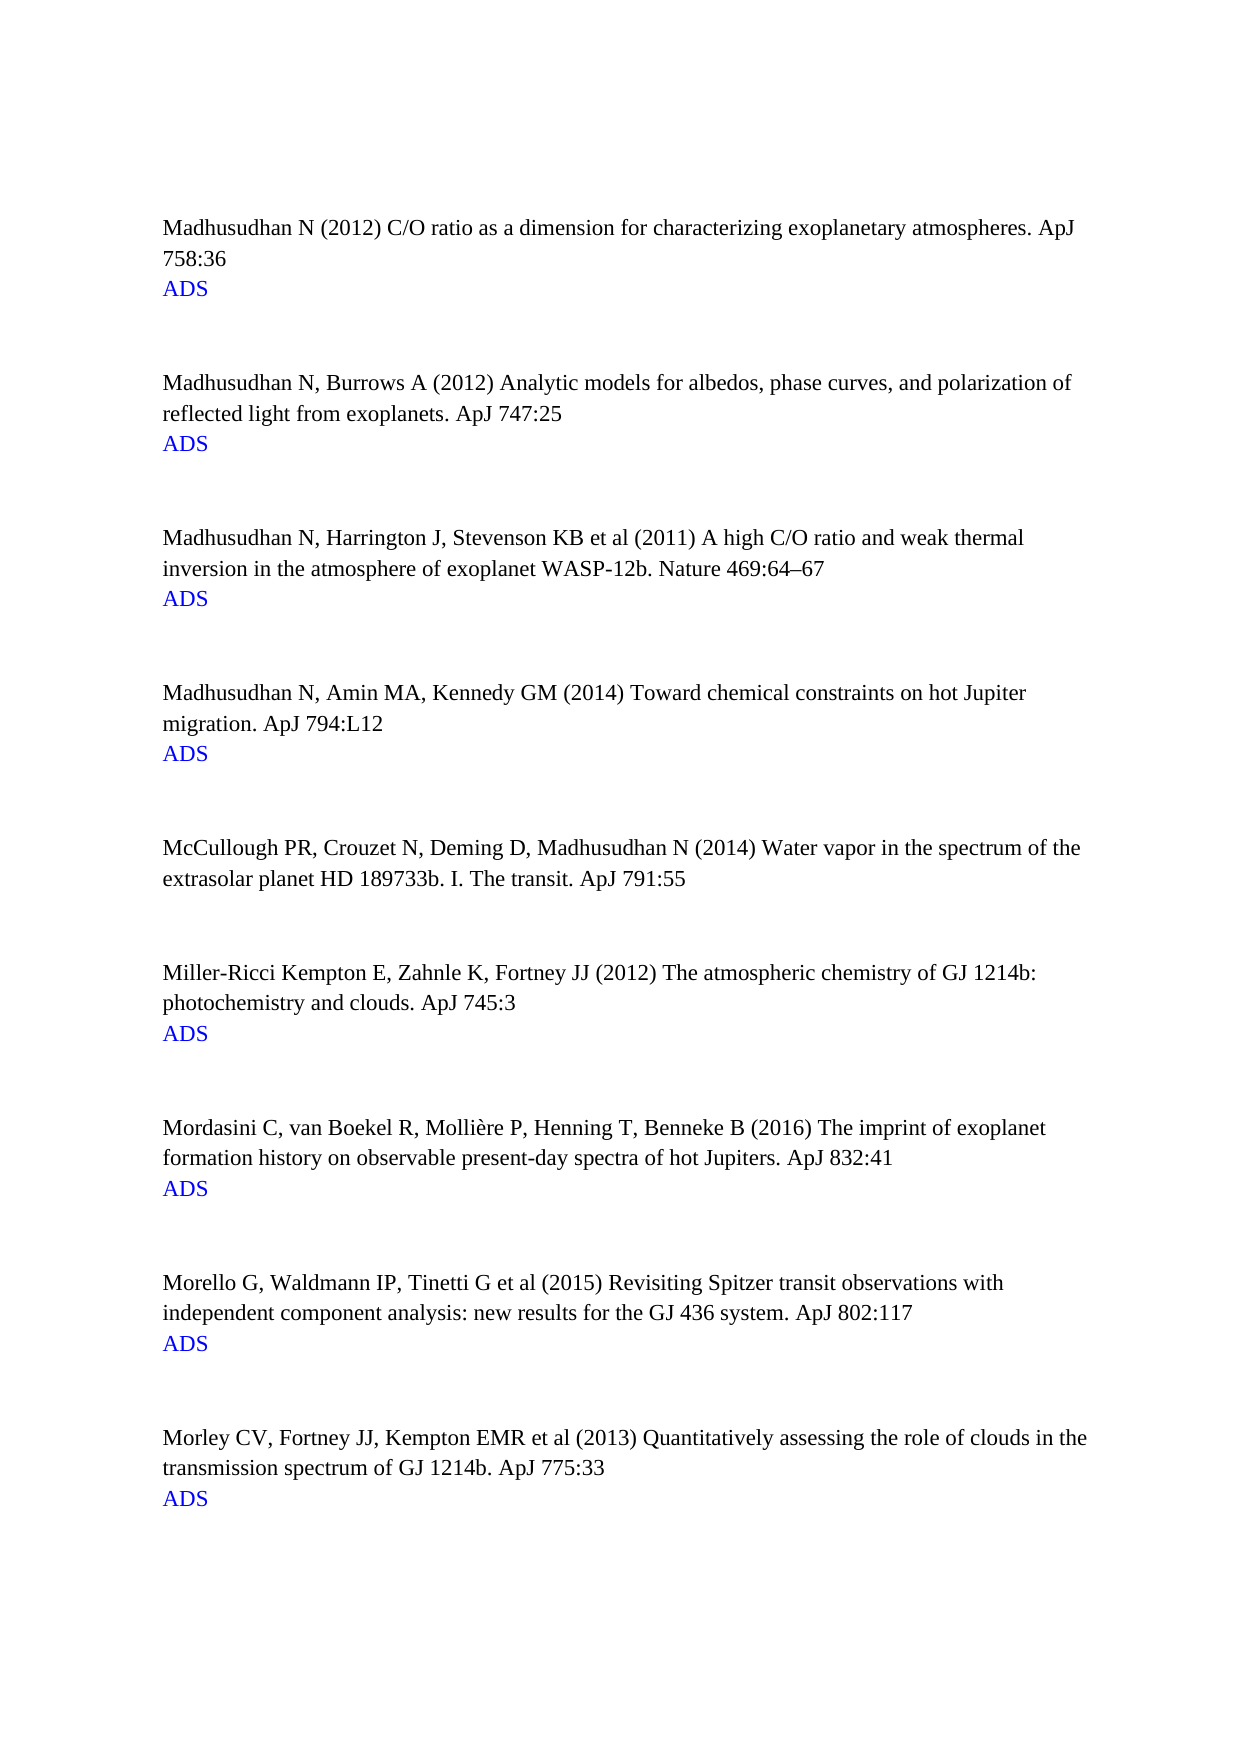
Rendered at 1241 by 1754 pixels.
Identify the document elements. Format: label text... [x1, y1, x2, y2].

text ADS [162, 1019, 1090, 1046]
text ADS [162, 740, 1090, 766]
text Miller-Ricci Kempton E, Zahnle K, Fortney JJ (2012) The atmospheric chemistry of GJ 1214b: photochemistry and clouds. ApJ 745:3 [162, 959, 1090, 1016]
text Madhusudhan N (2012) C/O ratio as a dimension for characterizing exoplanetary atmospheres. ApJ 758:36 [162, 214, 1090, 271]
text ADS [162, 275, 1090, 301]
text ADS [162, 430, 1090, 456]
text ADS [162, 1174, 1090, 1201]
text Madhusudhan N, Burrows A (2012) Analytic models for albedos, phase curves, and polarization of reflected light from exoplanets. ApJ 747:25 [162, 369, 1090, 426]
text ADS [162, 1329, 1090, 1356]
text ADS [162, 1484, 1090, 1511]
text McCullough PR, Crouzet N, Deming D, Madhusudhan N (2014) Water vapor in the spectrum of the extrasolar planet HD 189733b. I. The transit. ApJ 791:55 [162, 834, 1090, 891]
text Morello G, Waldmann IP, Tinetti G et al (2015) Revisiting Spitzer transit observations with independent component analysis: new results for the GJ 436 system. ApJ 802:117 [162, 1269, 1090, 1326]
text Madhusudhan N, Harrington J, Stevenson KB et al (2011) A high C/O ratio and weak thermal inversion in the atmosphere of exoplanet WASP-12b. Nature 469:64–67 [162, 524, 1090, 581]
text Mordasini C, van Boekel R, Mollière P, Henning T, Benneke B (2016) The imprint of exoplanet formation history on observable present-day spectra of hot Jupiters. ApJ 832:41 [162, 1114, 1090, 1171]
text ADS [162, 585, 1090, 611]
text Madhusudhan N, Amin MA, Kennedy GM (2014) Toward chemical constraints on hot Jupiter migration. ApJ 794:L12 [162, 679, 1090, 736]
text Morley CV, Fortney JJ, Kempton EMR et al (2013) Quantitatively assessing the role of clouds in the transmission spectrum of GJ 1214b. ApJ 775:33 [162, 1424, 1090, 1481]
